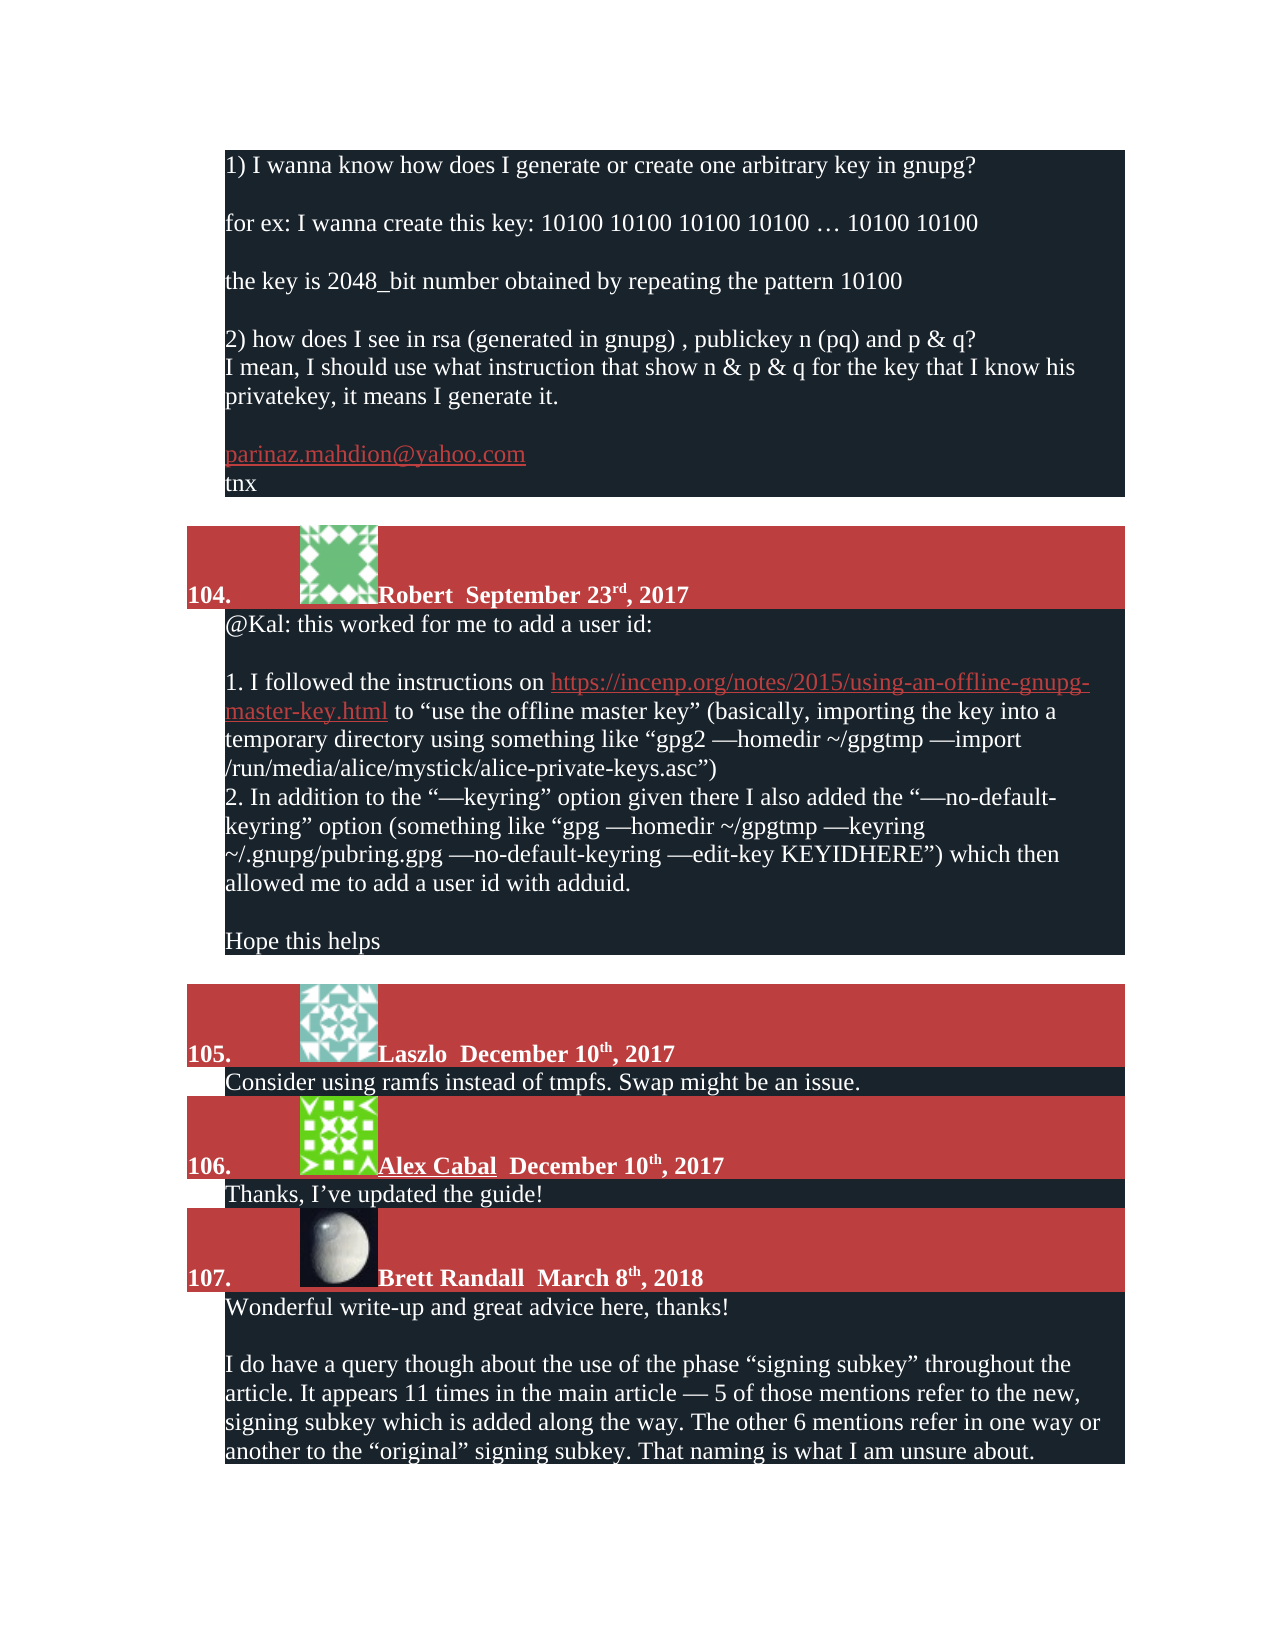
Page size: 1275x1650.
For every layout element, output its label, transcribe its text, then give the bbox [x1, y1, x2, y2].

text Wonderful write-up and great advice here, thanks! [225, 1292, 1125, 1320]
picture [300, 1208, 378, 1287]
text the key is 2048_bit number obtained by repeating the pattern 10100 [225, 266, 1125, 294]
text Hope this helps [225, 926, 1125, 955]
picture [300, 984, 378, 1062]
text Consider using ramfs instead of tmpfs. Swap might be an issue. [225, 1067, 1125, 1096]
list Robert September 23rd, 2017 [187, 526, 1125, 609]
text parinaz.mahdion@yahoo.com tnx [225, 439, 1125, 497]
text I do have a query though about the use of the phase “signing subkey” throughout the article. It appears 11 times in the main article — 5 of those mentions refer to the new, signing subkey which is added along the way. The other 6 mentions refer in one way or another to the “original” signing subkey. That naming is what I am unsure about. [225, 1349, 1125, 1464]
text @Kal: this worked for me to add a user id: [225, 609, 1125, 638]
text Thanks, I’ve updated the guide! [225, 1179, 1125, 1208]
picture [300, 1096, 378, 1175]
list Laszlo December 10th, 2017 [187, 984, 1125, 1067]
picture [300, 525, 378, 604]
list Alex Cabal December 10th, 2017 [378, 1096, 1125, 1179]
text 2) how does I see in rsa (generated in gnupg) , publickey n (pq) and p & q? I mean, I should use what instruction that show n & p & q for the key that I know his privatekey, it means I generate it. [225, 324, 1125, 410]
text for ex: I wanna create this key: 10100 10100 10100 10100 … 10100 10100 [225, 208, 1125, 237]
text 1) I wanna know how does I generate or create one arbitrary key in gnupg? [225, 150, 1125, 179]
text 1. I followed the instructions on https://incenp.org/notes/2015/using-an-offline-gnupg-master-key.html to “use the offline master key” (basically, importing the key into a temporary directory using something like “gpg2 —homedir ~/gpgtmp —import /run/media/alice/mystick/alice-private-keys.asc”) 2. In addition to the “—keyring” option given there I also added the “—no-default-keyring” option (something like “gpg —homedir ~/gpgtmp —keyring ~/.gnupg/pubring.gpg —no-default-keyring —edit-key KEYIDHERE”) which then allowed me to add a user id with adduid. [225, 667, 1125, 897]
list Brett Randall March 8th, 2018 [187, 1208, 1125, 1292]
